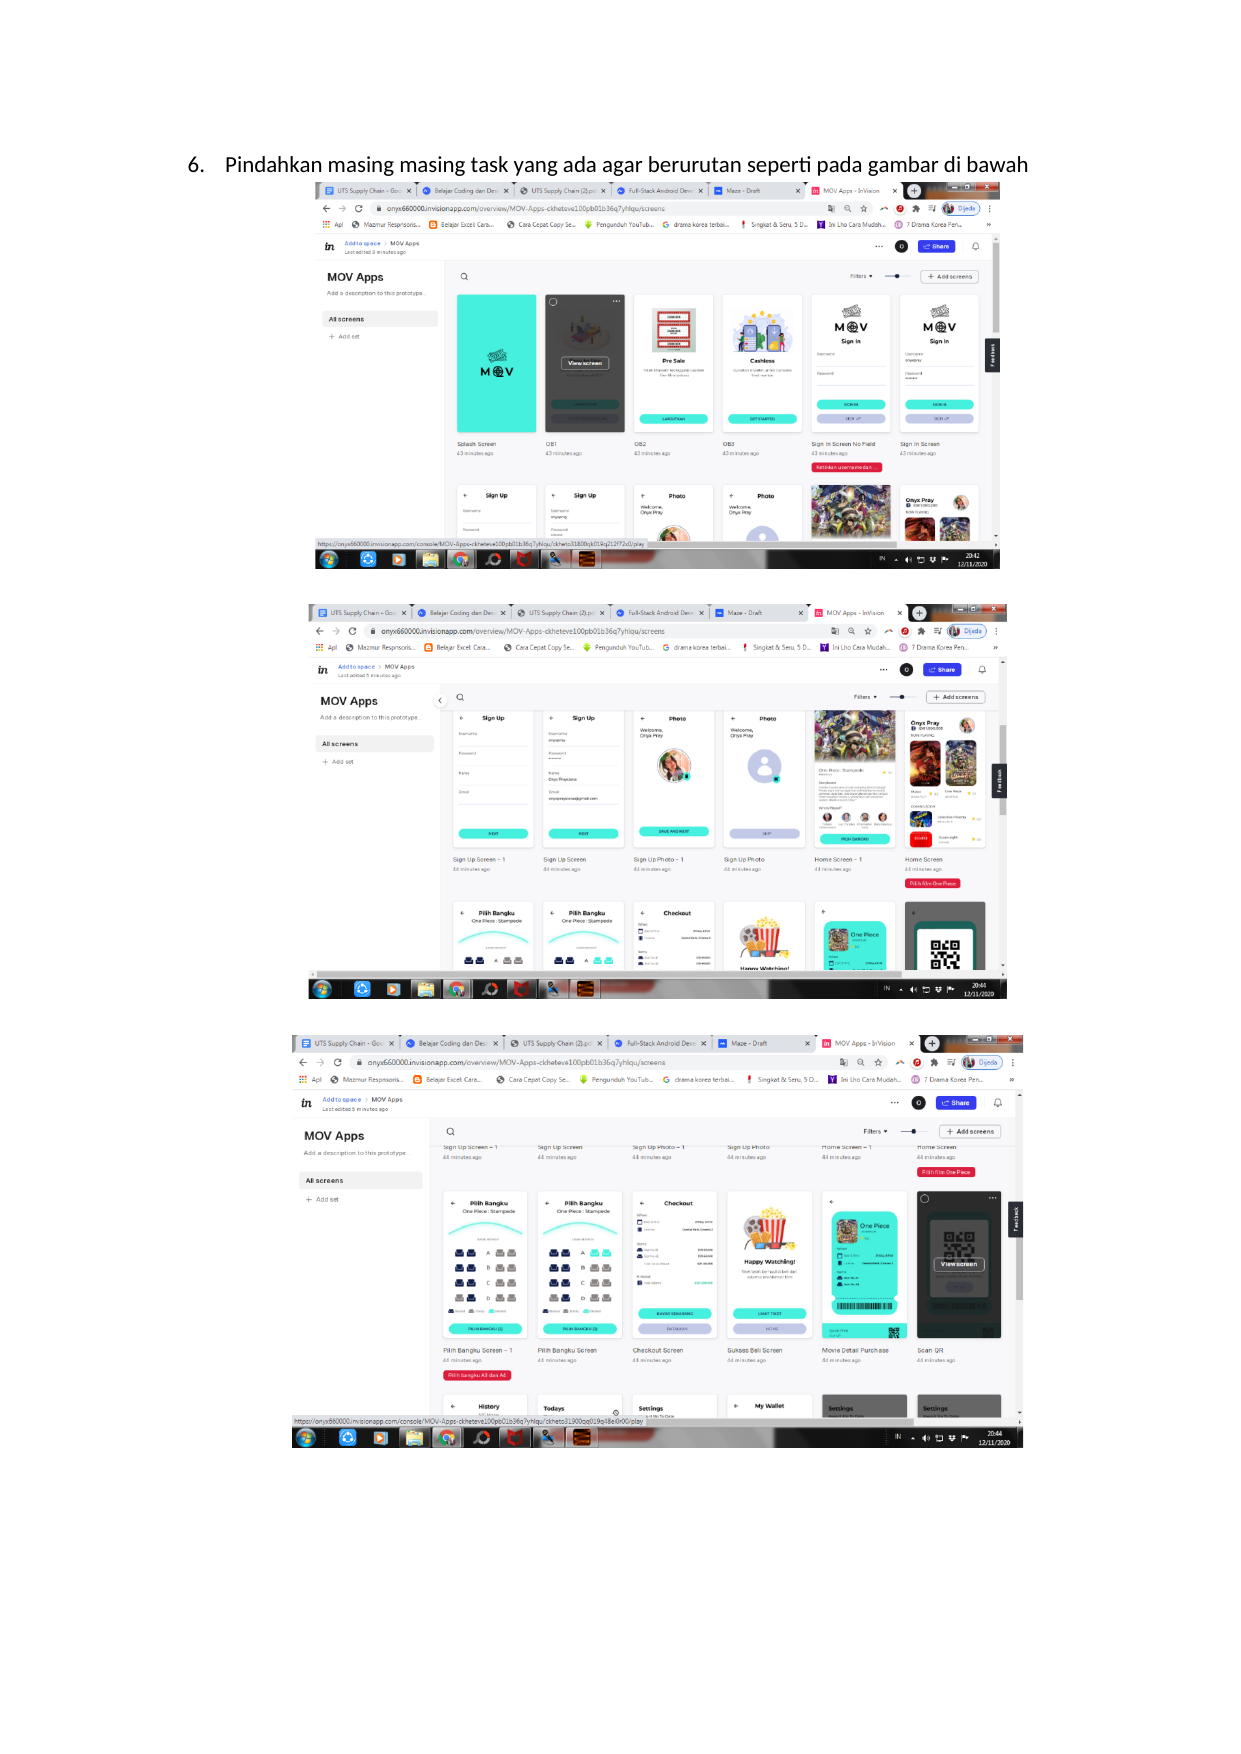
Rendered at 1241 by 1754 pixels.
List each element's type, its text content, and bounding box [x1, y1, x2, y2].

picture [315, 182, 1000, 569]
picture [292, 1035, 1024, 1448]
list Pindahkan masing masing task yang ada agar berurutan seperti pada gambar di bawah [187, 150, 1090, 178]
picture [308, 604, 1007, 999]
